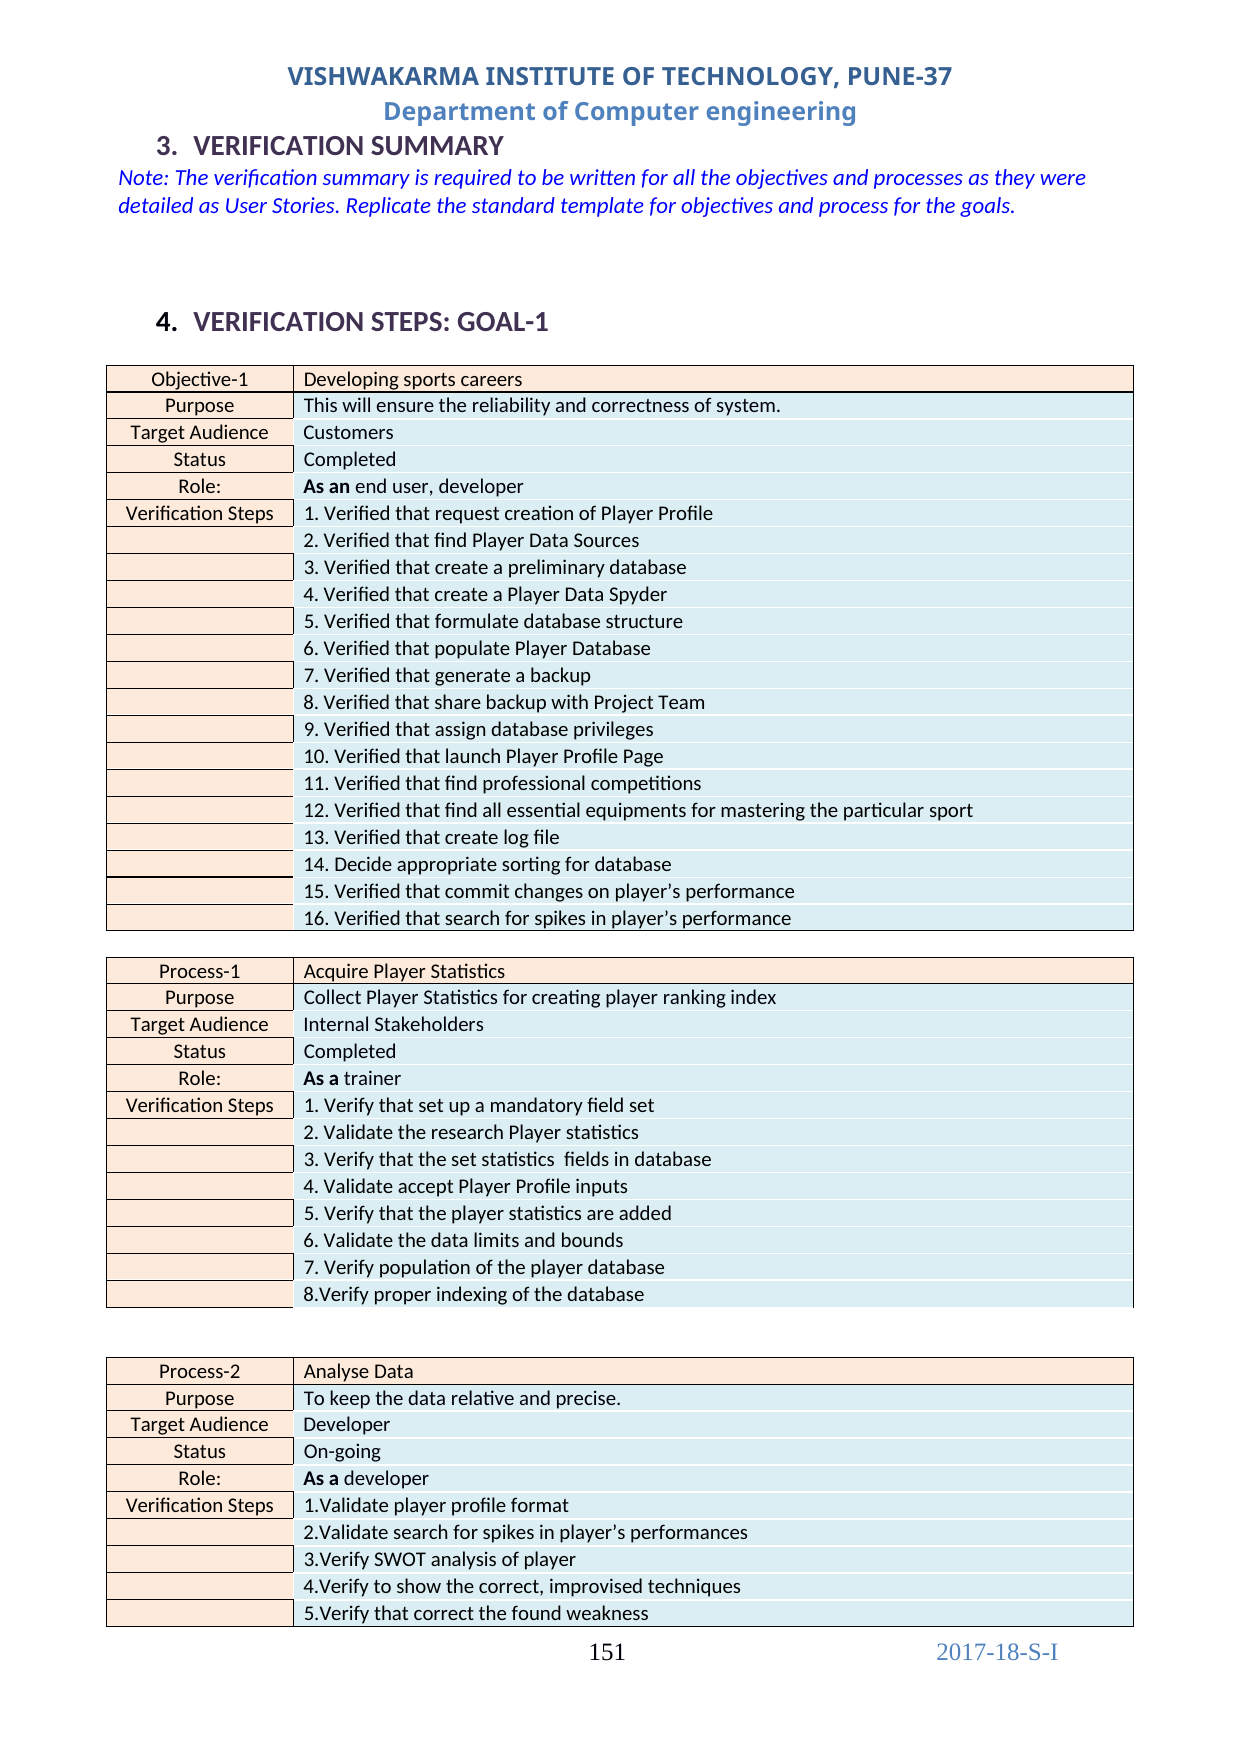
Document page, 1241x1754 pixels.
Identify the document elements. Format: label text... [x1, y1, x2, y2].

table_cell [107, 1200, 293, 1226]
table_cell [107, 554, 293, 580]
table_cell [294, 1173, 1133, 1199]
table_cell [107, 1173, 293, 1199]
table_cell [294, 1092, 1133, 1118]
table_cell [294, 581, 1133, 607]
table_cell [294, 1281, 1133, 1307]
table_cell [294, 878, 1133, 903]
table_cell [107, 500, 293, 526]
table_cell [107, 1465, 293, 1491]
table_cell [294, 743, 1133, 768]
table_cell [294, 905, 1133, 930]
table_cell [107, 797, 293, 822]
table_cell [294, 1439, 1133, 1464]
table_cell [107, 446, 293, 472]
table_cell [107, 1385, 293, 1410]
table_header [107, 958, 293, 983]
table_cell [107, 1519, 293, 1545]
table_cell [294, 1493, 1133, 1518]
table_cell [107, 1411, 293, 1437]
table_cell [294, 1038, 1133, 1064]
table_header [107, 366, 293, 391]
subtitle VERIFICATION SUMMARY [156, 127, 1122, 163]
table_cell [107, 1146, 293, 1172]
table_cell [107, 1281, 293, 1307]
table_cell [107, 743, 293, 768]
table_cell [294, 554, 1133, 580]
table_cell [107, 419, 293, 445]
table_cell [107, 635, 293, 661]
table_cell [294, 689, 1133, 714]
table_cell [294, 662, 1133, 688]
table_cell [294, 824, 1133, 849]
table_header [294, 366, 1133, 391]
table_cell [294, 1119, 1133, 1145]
text Note: The verification summary is required to be written for all the objectives and processes as they were detailed as User Stories. Replicate the standard template for objectives and process for the goals. [118, 163, 1122, 219]
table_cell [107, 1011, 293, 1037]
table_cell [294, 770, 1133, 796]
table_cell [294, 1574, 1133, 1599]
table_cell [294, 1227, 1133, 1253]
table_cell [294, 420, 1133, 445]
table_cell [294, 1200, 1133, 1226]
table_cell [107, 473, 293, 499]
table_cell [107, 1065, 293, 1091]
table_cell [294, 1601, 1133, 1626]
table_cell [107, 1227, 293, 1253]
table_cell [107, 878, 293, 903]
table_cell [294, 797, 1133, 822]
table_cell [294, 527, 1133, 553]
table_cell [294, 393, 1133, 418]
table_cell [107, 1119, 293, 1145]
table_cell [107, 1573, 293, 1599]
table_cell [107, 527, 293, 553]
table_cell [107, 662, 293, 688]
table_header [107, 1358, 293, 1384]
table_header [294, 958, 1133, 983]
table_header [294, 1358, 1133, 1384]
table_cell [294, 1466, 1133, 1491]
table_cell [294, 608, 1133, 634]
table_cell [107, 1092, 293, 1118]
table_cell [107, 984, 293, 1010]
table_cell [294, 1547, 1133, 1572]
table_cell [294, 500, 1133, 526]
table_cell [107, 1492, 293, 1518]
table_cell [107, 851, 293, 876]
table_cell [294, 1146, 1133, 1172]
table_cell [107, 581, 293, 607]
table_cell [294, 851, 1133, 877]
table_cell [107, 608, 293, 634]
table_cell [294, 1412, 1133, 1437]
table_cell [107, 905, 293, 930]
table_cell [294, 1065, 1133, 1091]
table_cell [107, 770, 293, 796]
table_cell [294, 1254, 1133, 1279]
subtitle VERIFICATION STEPS: GOAL-1 [156, 303, 1122, 338]
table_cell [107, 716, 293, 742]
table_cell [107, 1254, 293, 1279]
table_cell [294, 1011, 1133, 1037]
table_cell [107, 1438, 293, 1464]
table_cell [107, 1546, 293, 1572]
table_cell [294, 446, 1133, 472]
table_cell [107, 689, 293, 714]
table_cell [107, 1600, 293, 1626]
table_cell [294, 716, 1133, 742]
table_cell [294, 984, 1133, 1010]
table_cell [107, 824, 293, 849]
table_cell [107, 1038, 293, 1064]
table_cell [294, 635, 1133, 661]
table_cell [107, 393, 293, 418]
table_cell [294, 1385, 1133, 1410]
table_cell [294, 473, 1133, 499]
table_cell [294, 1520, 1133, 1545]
